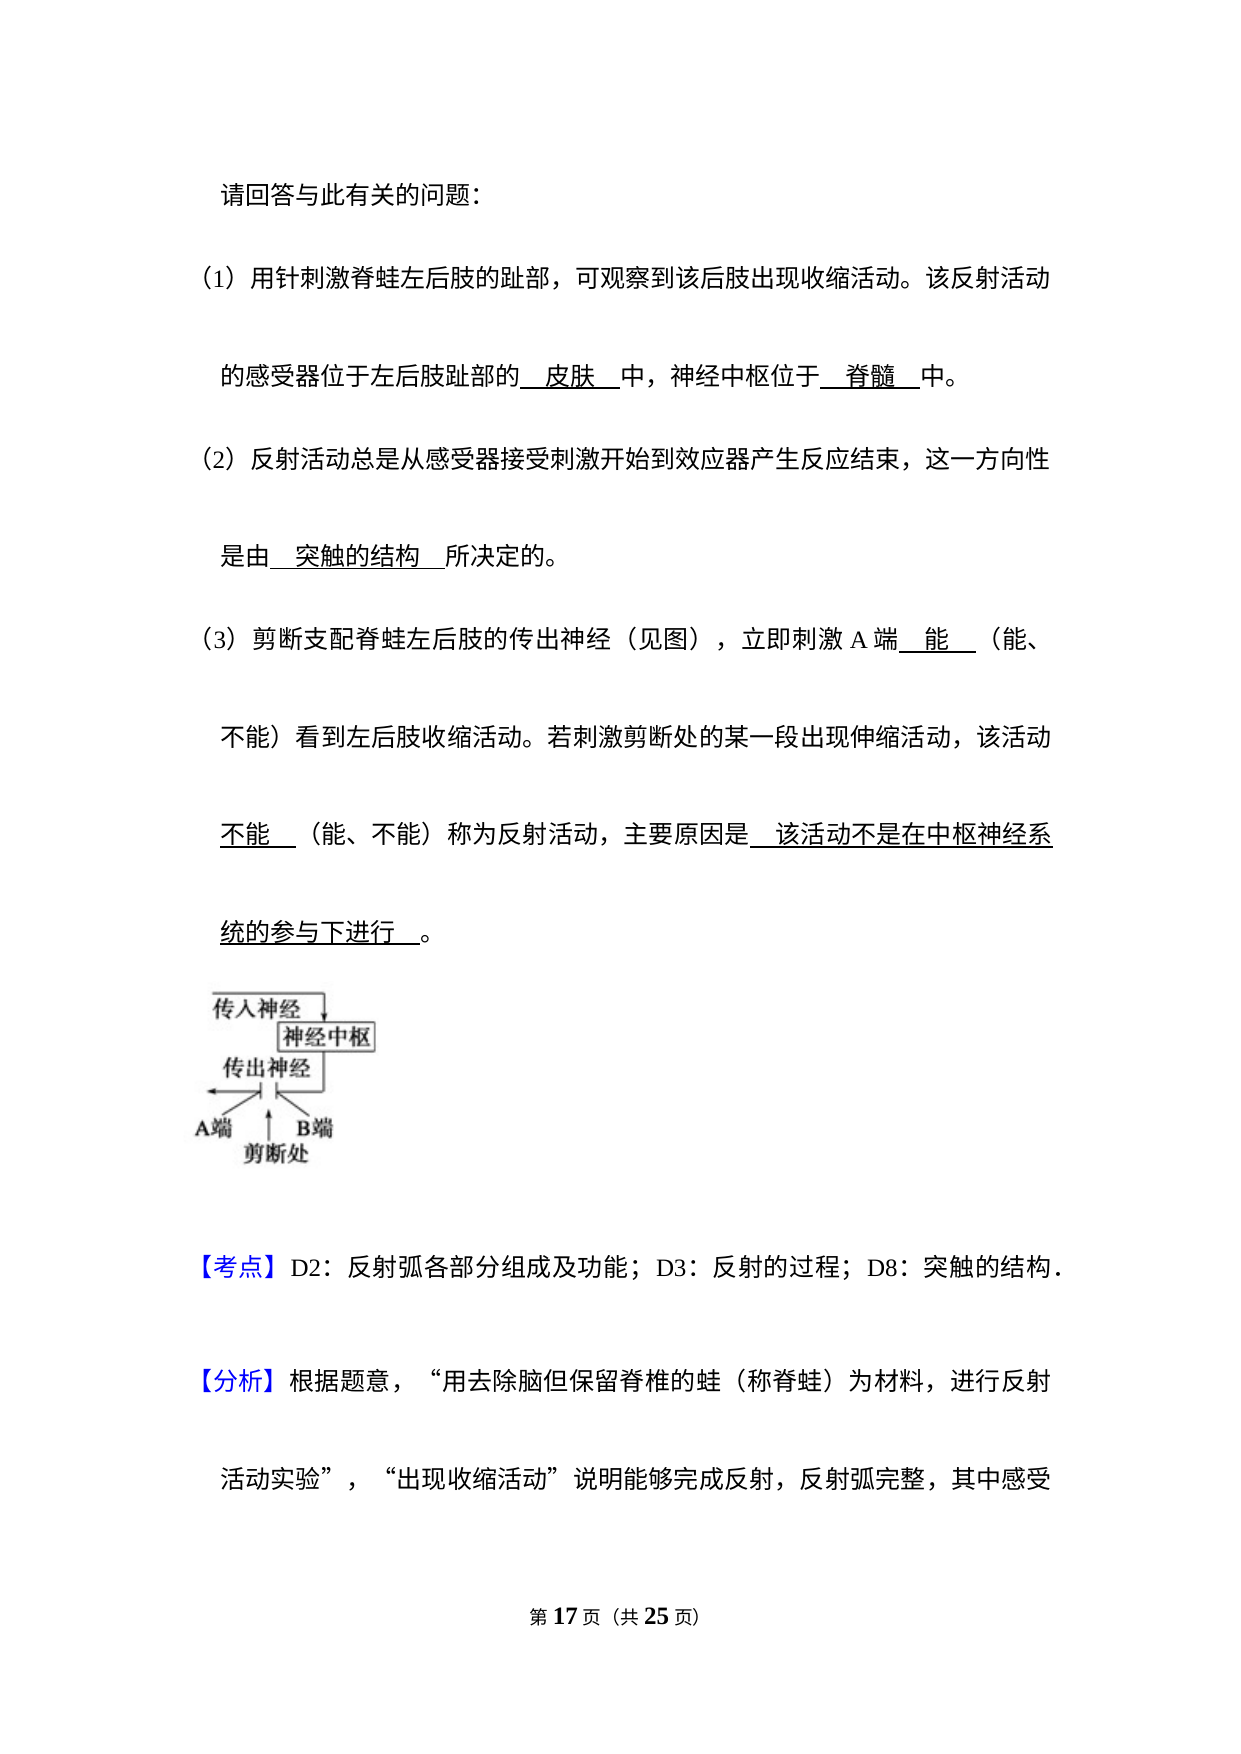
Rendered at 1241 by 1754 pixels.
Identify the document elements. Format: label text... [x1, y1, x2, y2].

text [187, 1347, 1053, 1510]
text （1）用针刺激脊蛙左后肢的趾部，可观察到该后肢出现收缩活动。该反射活动的感受器位于左后肢趾部的 皮肤 中，神经中枢位于 脊髓 中。 [187, 244, 1053, 407]
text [187, 161, 1053, 226]
text 【考点】D2：反射弧各部分组成及功能；D3：反射的过程；D8：突触的结构．菁优网版权所有 [187, 1233, 1053, 1346]
text （2）反射活动总是从感受器接受刺激开始到效应器产生反应结束，这一方向性是由 突触的结构 所决定的。 [187, 425, 1053, 587]
picture [183, 981, 379, 1170]
text （3）剪断支配脊蛙左后肢的传出神经（见图），立即刺激A端 能 （能、不能）看到左后肢收缩活动。若刺激剪断处的某一段出现伸缩活动，该活动 不能 （能、不能）称为反射活动，主要原因是 该活动不是在中枢神经系统的参与下进行 。 [187, 605, 1053, 963]
